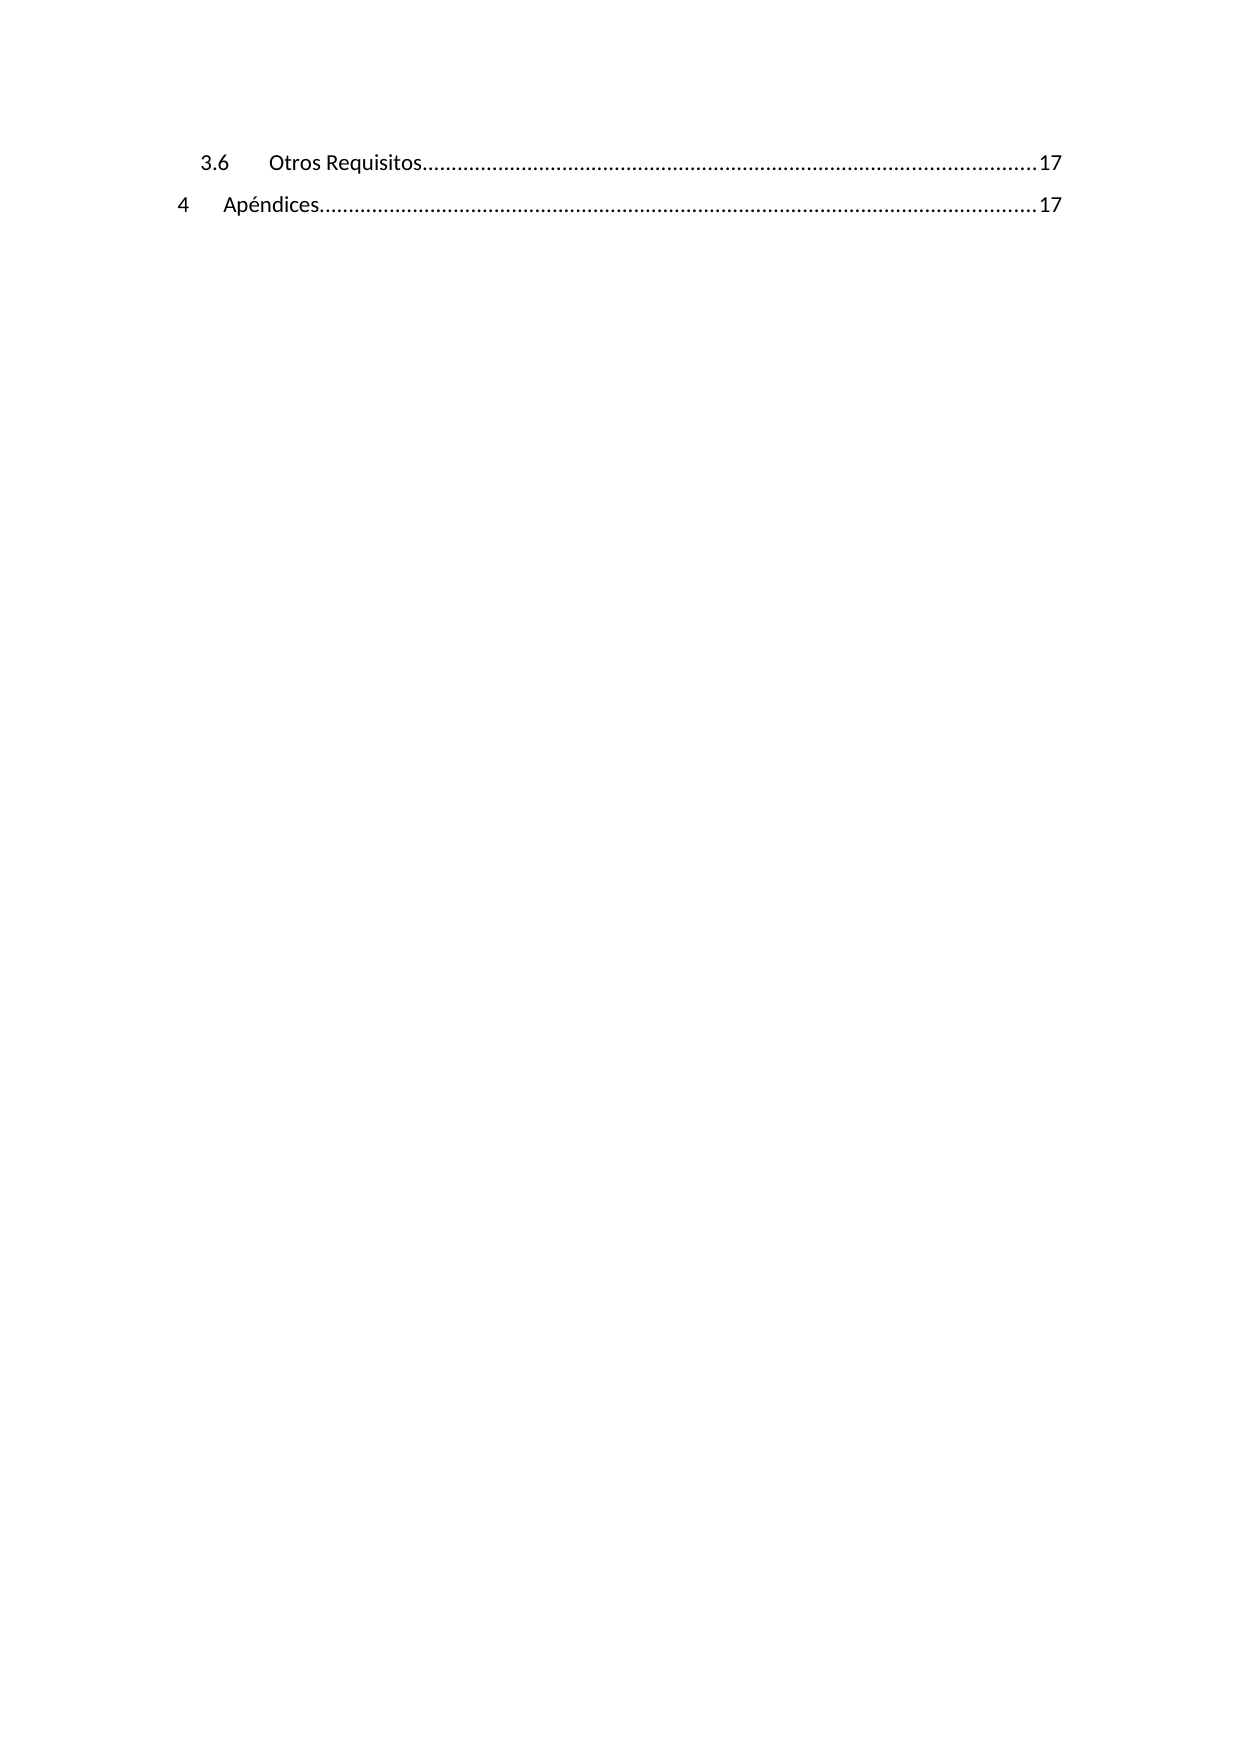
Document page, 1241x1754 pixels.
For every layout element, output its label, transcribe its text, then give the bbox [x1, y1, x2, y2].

text 3.6 Otros Requisitos. 17 [200, 148, 1063, 176]
text 4 Apéndices. 17 [177, 190, 1063, 218]
